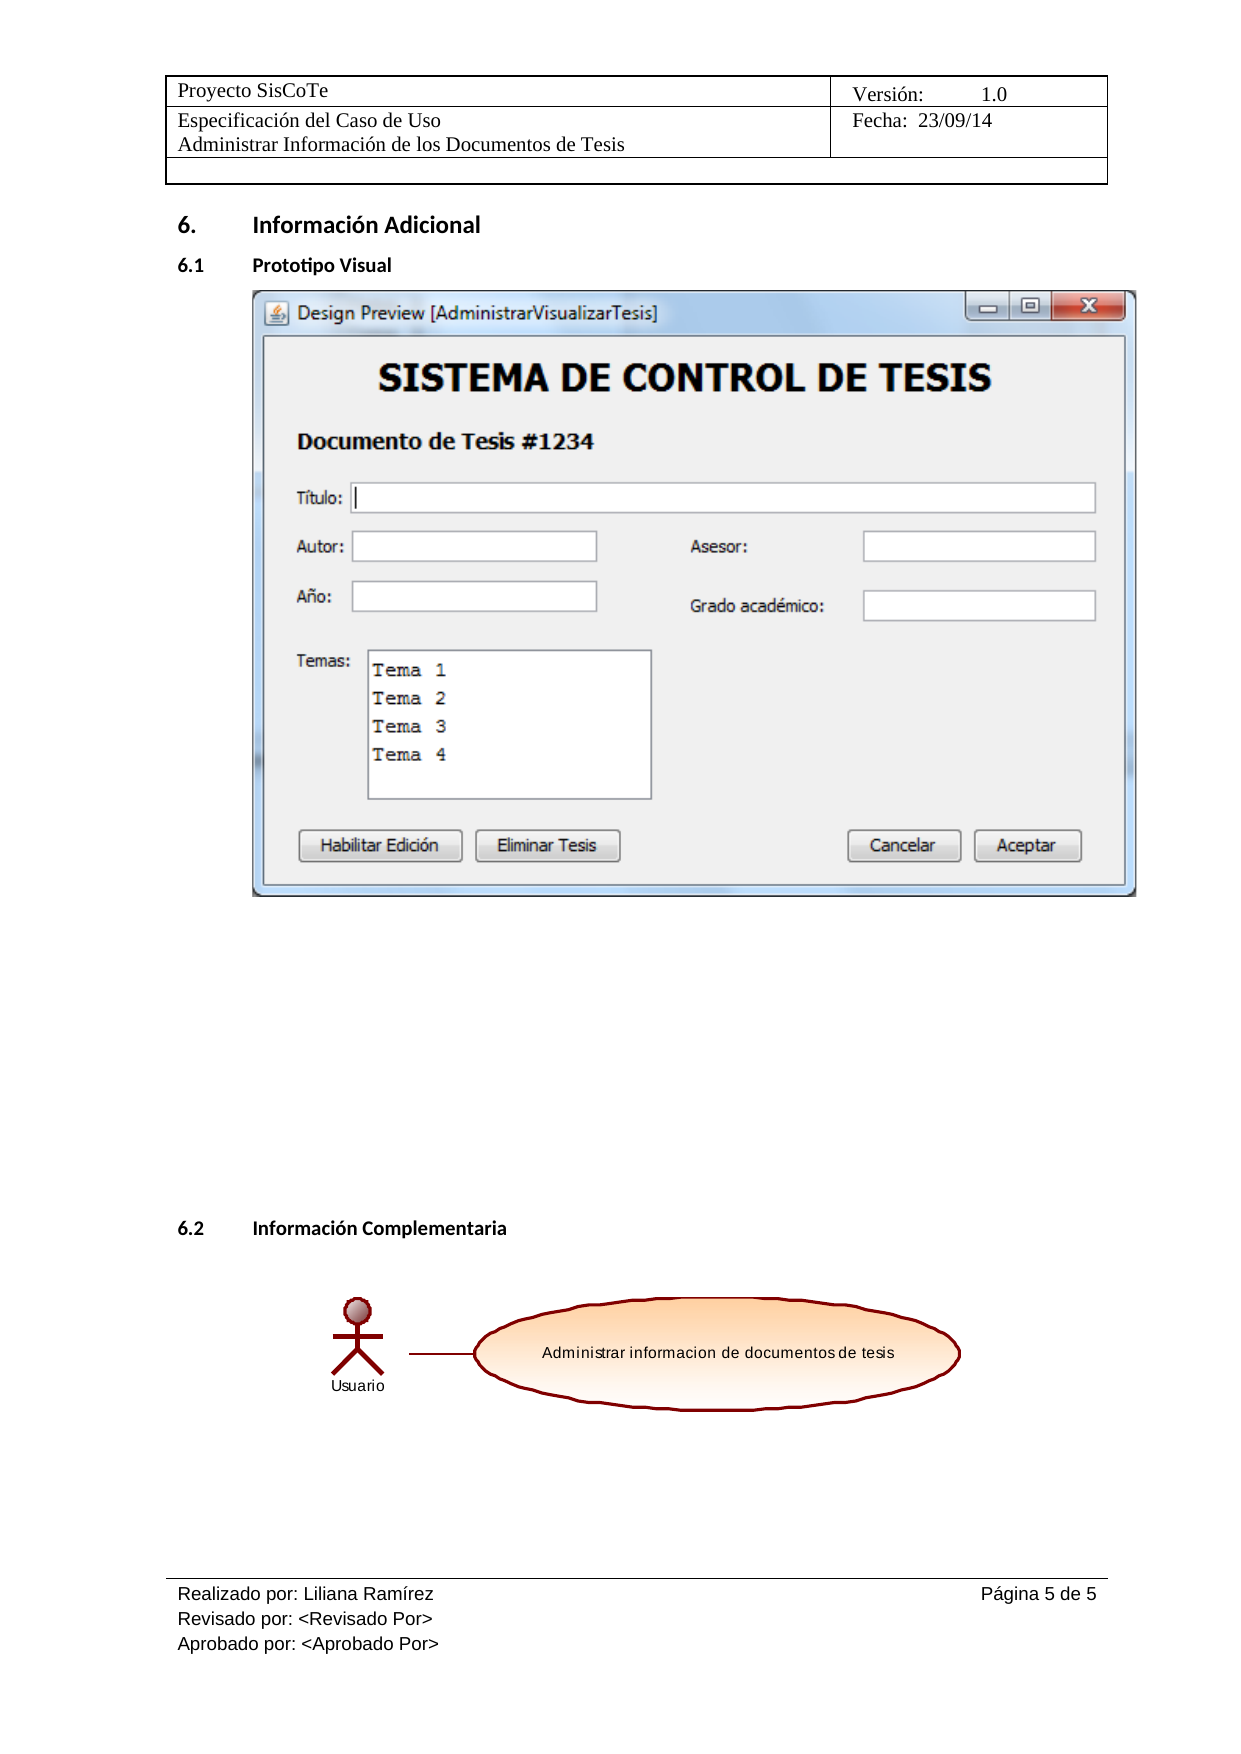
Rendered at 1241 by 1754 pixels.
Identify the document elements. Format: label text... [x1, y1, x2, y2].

subtitle Prototipo Visual [177, 252, 1092, 278]
picture [252, 290, 1137, 897]
subtitle Información Complementaria [177, 1215, 1092, 1241]
subtitle Información Adicional [177, 209, 1092, 240]
